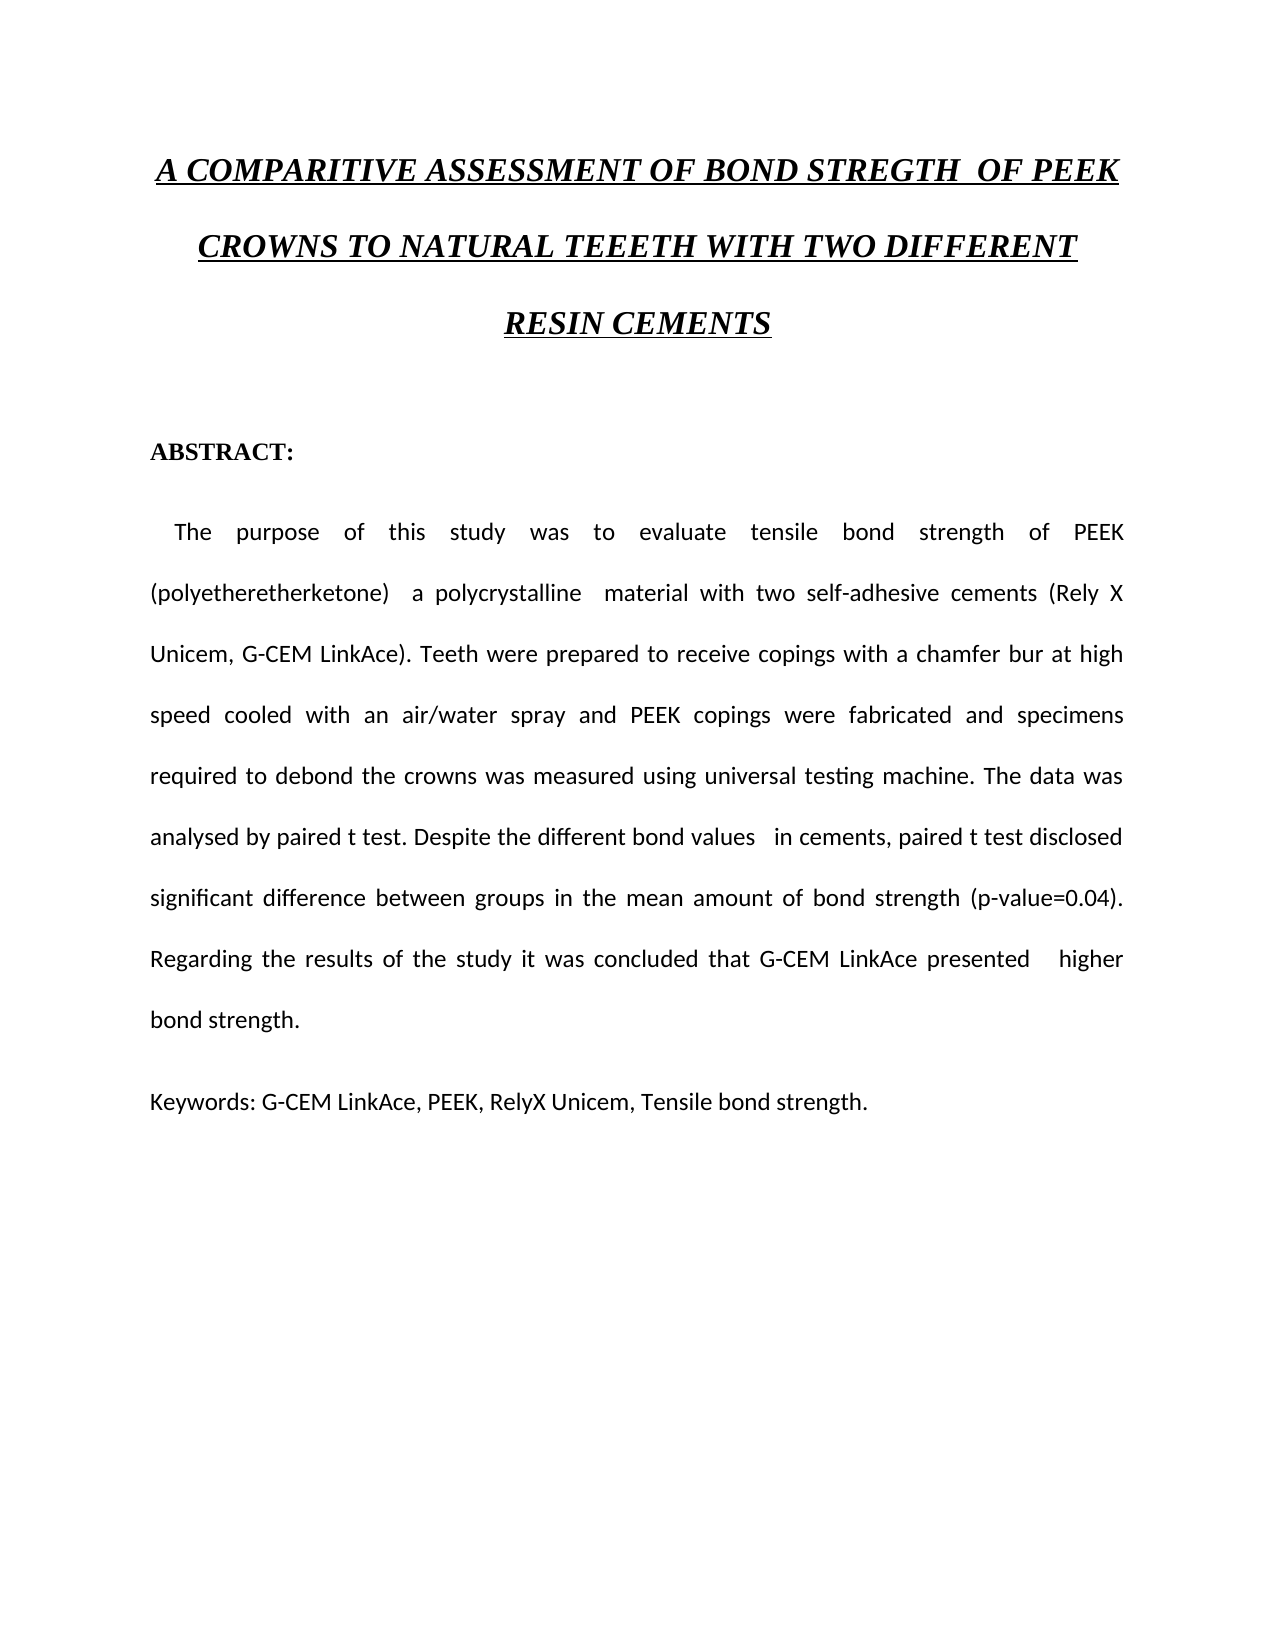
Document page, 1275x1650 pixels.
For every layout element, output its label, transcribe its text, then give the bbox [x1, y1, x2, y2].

text ABSTRACT: [150, 437, 1125, 466]
text The purpose of this study was to evaluate tensile bond strength of PEEK (polyetheretherketone) a polycrystalline material with two self-adhesive cements (Rely X Unicem, G-CEM LinkAce). Teeth were prepared to receive copings with a chamfer bur at high speed cooled with an air/water spray and PEEK copings were fabricated and specimens required to debond the crowns was measured using universal testing machine. The data was analysed by paired t test. Despite the different bond values in cements, paired t test disclosed significant difference between groups in the mean amount of bond strength (p-value=0.04). Regarding the results of the study it was concluded that G-CEM LinkAce presented higher bond strength. [150, 516, 1125, 1035]
text A COMPARITIVE ASSESSMENT OF BOND STREGTH OF PEEK CROWNS TO NATURAL TEEETH WITH TWO DIFFERENT RESIN CEMENTS [150, 150, 1125, 342]
text Keywords: G-CEM LinkAce, PEEK, RelyX Unicem, Tensile bond strength. [150, 1086, 1125, 1117]
